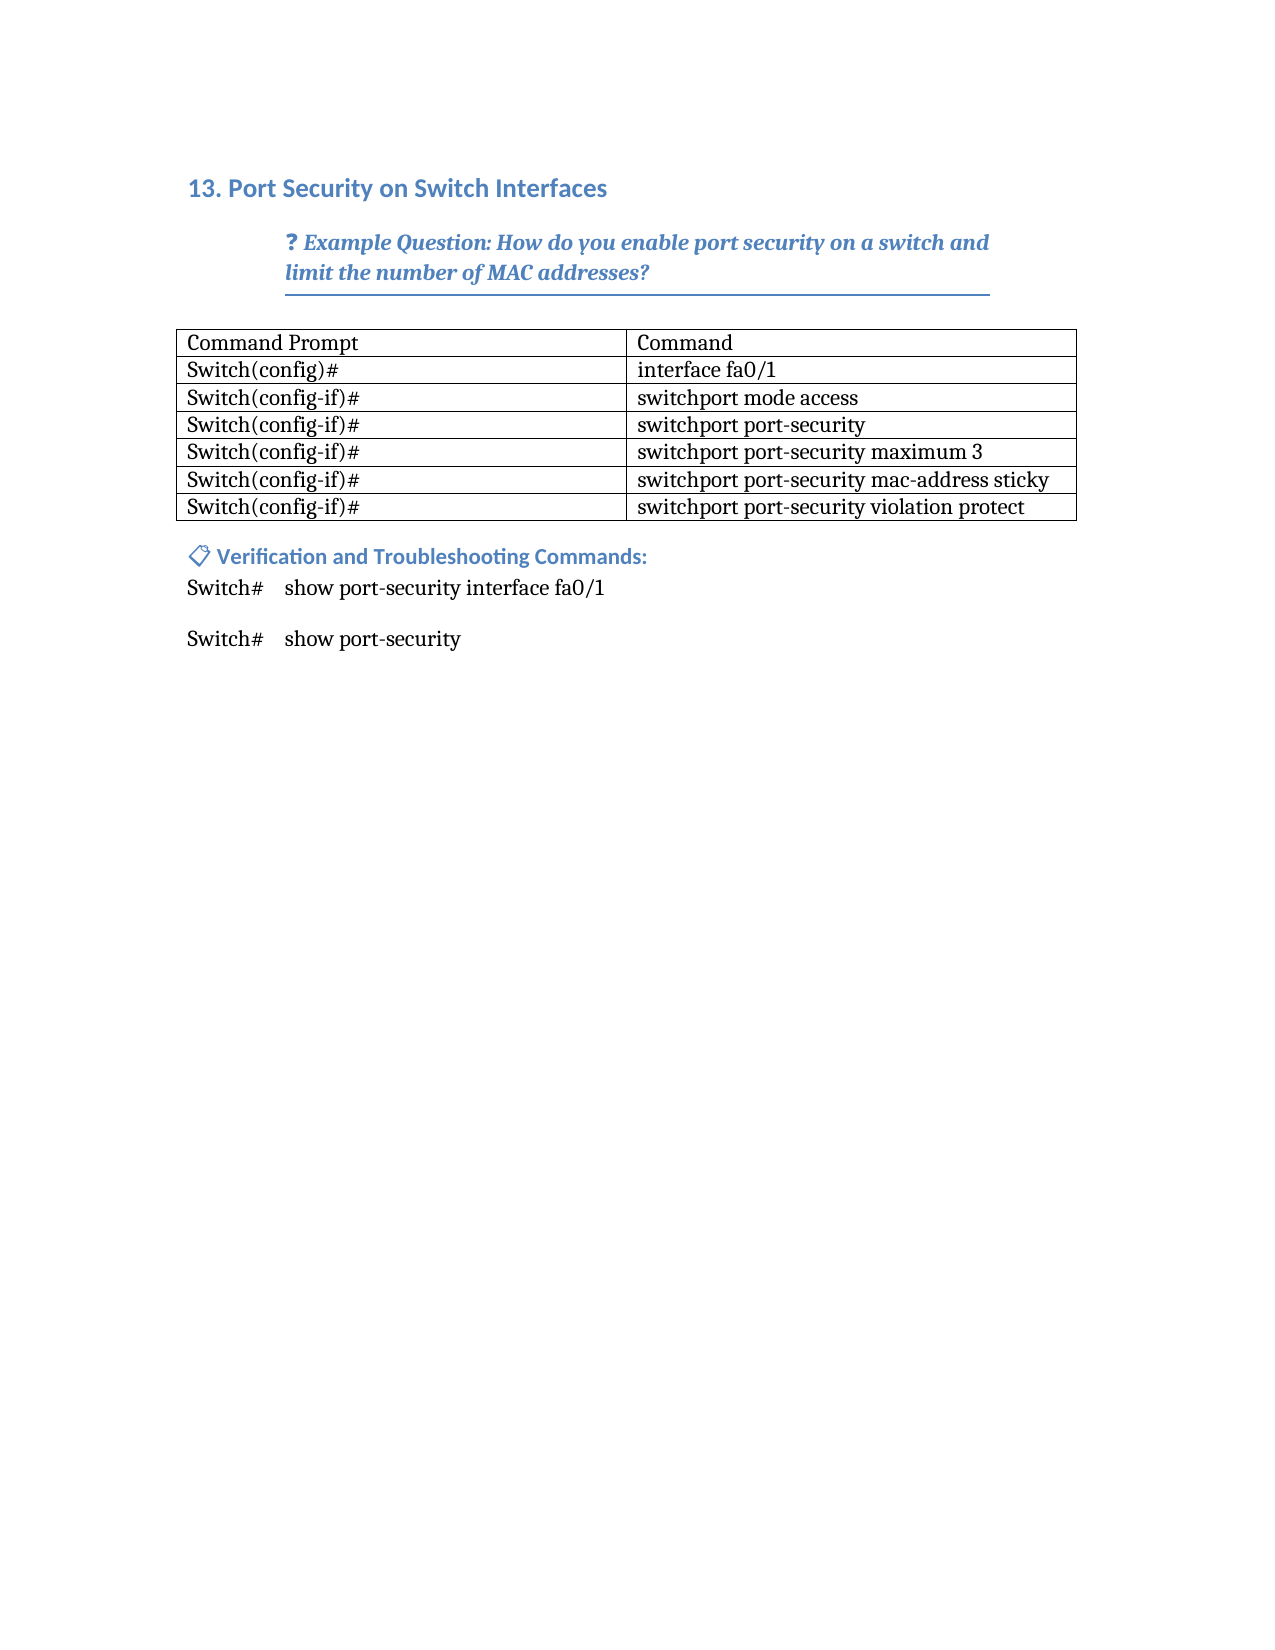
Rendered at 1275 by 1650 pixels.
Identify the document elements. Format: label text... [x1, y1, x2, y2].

text Switch# show port-security interface fa0/1 [187, 574, 1087, 601]
table_cell Switch(config-if)# [177, 467, 626, 493]
subtitle 13. Port Security on Switch Interfaces [187, 171, 1087, 204]
table_header Command [627, 330, 1076, 356]
subtitle 📋 Verification and Troubleshooting Commands: [187, 542, 1087, 570]
table_header Command Prompt [177, 330, 626, 356]
text ❓ Example Question: How do you enable port security on a switch and limit the number of MAC addresses? [285, 229, 990, 294]
table_cell Switch(config-if)# [177, 412, 626, 438]
text Switch# show port-security [187, 625, 1087, 652]
table_cell Switch(config-if)# [177, 384, 626, 411]
table_cell switchport port-security maximum 3 [627, 439, 1076, 466]
table_cell switchport port-security violation protect [627, 494, 1076, 520]
table_cell Switch(config)# [177, 357, 626, 383]
table_cell interface fa0/1 [627, 357, 1076, 383]
table_cell switchport mode access [627, 384, 1076, 411]
table_cell switchport port-security [627, 412, 1076, 438]
table_cell switchport port-security mac-address sticky [627, 467, 1076, 493]
table_cell Switch(config-if)# [177, 439, 626, 466]
table_cell Switch(config-if)# [177, 494, 626, 520]
